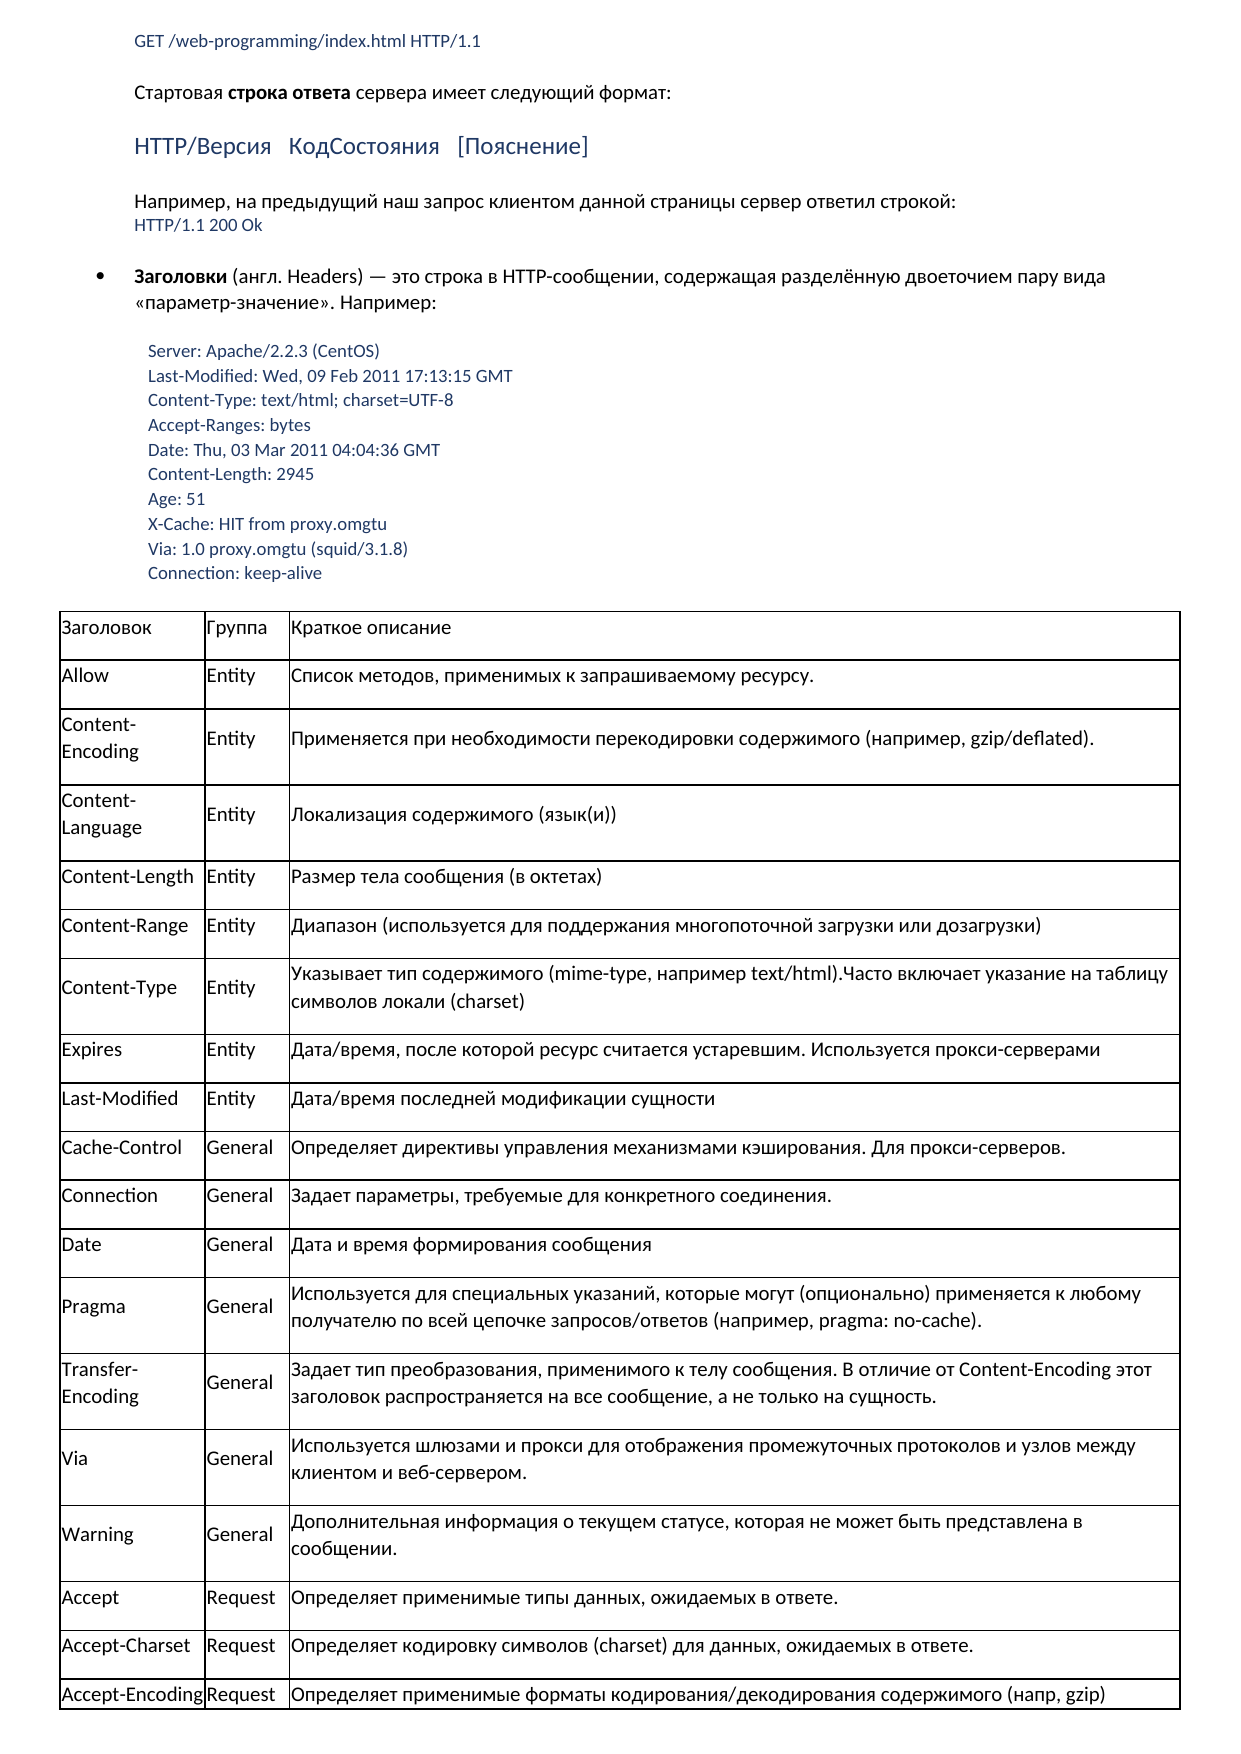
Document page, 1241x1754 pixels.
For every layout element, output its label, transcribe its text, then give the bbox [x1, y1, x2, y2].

table_cell General [206, 1278, 289, 1353]
table_cell Accept-Encoding [61, 1680, 204, 1708]
table_cell General [206, 1354, 289, 1429]
text Content-Type: text/html; charset=UTF-8 [148, 388, 1181, 411]
table_cell Указывает тип содержимого (mime-type, например text/html).Часто включает указание на таблицу символов локали (charset) [290, 959, 1179, 1033]
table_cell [290, 1680, 1179, 1708]
table_cell Entity [206, 910, 289, 957]
table_cell General [206, 1230, 289, 1277]
table_cell Определяет применимые типы данных, ожидаемых в ответе. [290, 1582, 1179, 1629]
table_cell Cache-Control [61, 1132, 204, 1179]
table_cell Warning [61, 1506, 204, 1581]
table_cell Request [206, 1582, 289, 1629]
text X-Cache: HIT from proxy.omgtu [148, 512, 1181, 535]
table_cell Задает параметры, требуемые для конкретного соединения. [290, 1181, 1179, 1228]
table_cell Entity [206, 1035, 289, 1082]
table_cell Дата/время, после которой ресурс считается устаревшим. Используется прокси-серверами [290, 1035, 1179, 1082]
table_cell Pragma [61, 1278, 204, 1353]
table_cell Last-Modified [61, 1084, 204, 1131]
table_cell Локализация содержимого (язык(и)) [290, 786, 1179, 860]
table_cell Диапазон (используется для поддержания многопоточной загрузки или дозагрузки) [290, 910, 1179, 957]
table_cell Список методов, применимых к запрашиваемому ресурсу. [290, 661, 1179, 708]
table_cell Request [206, 1680, 289, 1708]
text GET /web-programming/index.html HTTP/1.1 [104, 29, 1181, 52]
table_cell General [206, 1506, 289, 1581]
table_cell Entity [206, 959, 289, 1033]
text Стартовая строка ответа сервера имеет следующий формат: [134, 79, 1181, 104]
table_cell Дополнительная информация о текущем статусе, которая не может быть представлена в сообщении. [290, 1506, 1179, 1581]
table_cell Connection [61, 1181, 204, 1228]
table_cell Expires [61, 1035, 204, 1082]
table_cell Content-Encoding [61, 710, 204, 784]
table_cell Определяет кодировку символов (charset) для данных, ожидаемых в ответе. [290, 1631, 1179, 1678]
table_cell Размер тела сообщения (в октетах) [290, 862, 1179, 909]
table_header Заголовок [61, 612, 204, 659]
table_header Группа [206, 612, 289, 659]
table_cell Date [61, 1230, 204, 1277]
text HTTP/Версия КодСостояния [Пояснение] [104, 130, 1181, 160]
table_cell Определяет директивы управления механизмами кэширования. Для прокси-серверов. [290, 1132, 1179, 1179]
table_cell Request [206, 1631, 289, 1678]
table_cell Allow [61, 661, 204, 708]
table_cell Via [61, 1430, 204, 1505]
table_cell Entity [206, 862, 289, 909]
table_cell Задает тип преобразования, применимого к телу сообщения. В отличие от Content-Encoding этот заголовок распространяется на все сообщение, а не только на сущность. [290, 1354, 1179, 1429]
list Заголовки (англ. Headers) — это строка в HTTP-сообщении, содержащая разделённую двоеточием пару вида «параметр-значение». Например: [97, 264, 1181, 314]
table_cell Content-Type [61, 959, 204, 1033]
table_cell General [206, 1430, 289, 1505]
text Last-Modified: Wed, 09 Feb 2011 17:13:15 GMT [148, 364, 1181, 387]
text Accept-Ranges: bytes [148, 413, 1181, 436]
table_cell Accept [61, 1582, 204, 1629]
table_cell Entity [206, 661, 289, 708]
table_cell Применяется при необходимости перекодировки содержимого (например, gzip/deflated). [290, 710, 1179, 784]
table_cell Entity [206, 710, 289, 784]
text HTTP/1.1 200 Ok [104, 213, 1181, 236]
table_cell Content-Length [61, 862, 204, 909]
table_cell Accept-Charset [61, 1631, 204, 1678]
table_cell Используется шлюзами и прокси для отображения промежуточных протоколов и узлов между клиентом и веб-сервером. [290, 1430, 1179, 1505]
text Age: 51 [148, 487, 1181, 510]
table_cell Transfer-Encoding [61, 1354, 204, 1429]
text Connection: keep-alive [148, 561, 1181, 584]
text Via: 1.0 proxy.omgtu (squid/3.1.8) [148, 537, 1181, 559]
table_cell Content-Range [61, 910, 204, 957]
table_cell Entity [206, 1084, 289, 1131]
table_cell Дата/время последней модификации сущности [290, 1084, 1179, 1131]
text Date: Thu, 03 Mar 2011 04:04:36 GMT [148, 438, 1181, 461]
text Например, на предыдущий наш запрос клиентом данной страницы сервер ответил строкой: [134, 188, 1181, 213]
table_cell General [206, 1181, 289, 1228]
table_cell Entity [206, 786, 289, 860]
table_header Краткое описание [290, 612, 1179, 659]
table_cell Дата и время формирования сообщения [290, 1230, 1179, 1277]
text Server: Apache/2.2.3 (CentOS) [148, 339, 1181, 362]
table_cell Используется для специальных указаний, которые могут (опционально) применяется к любому получателю по всей цепочке запросов/ответов (например, pragma: no-cache). [290, 1278, 1179, 1353]
table_cell Content-Language [61, 786, 204, 860]
table_cell General [206, 1132, 289, 1179]
text Content-Length: 2945 [148, 463, 1181, 486]
